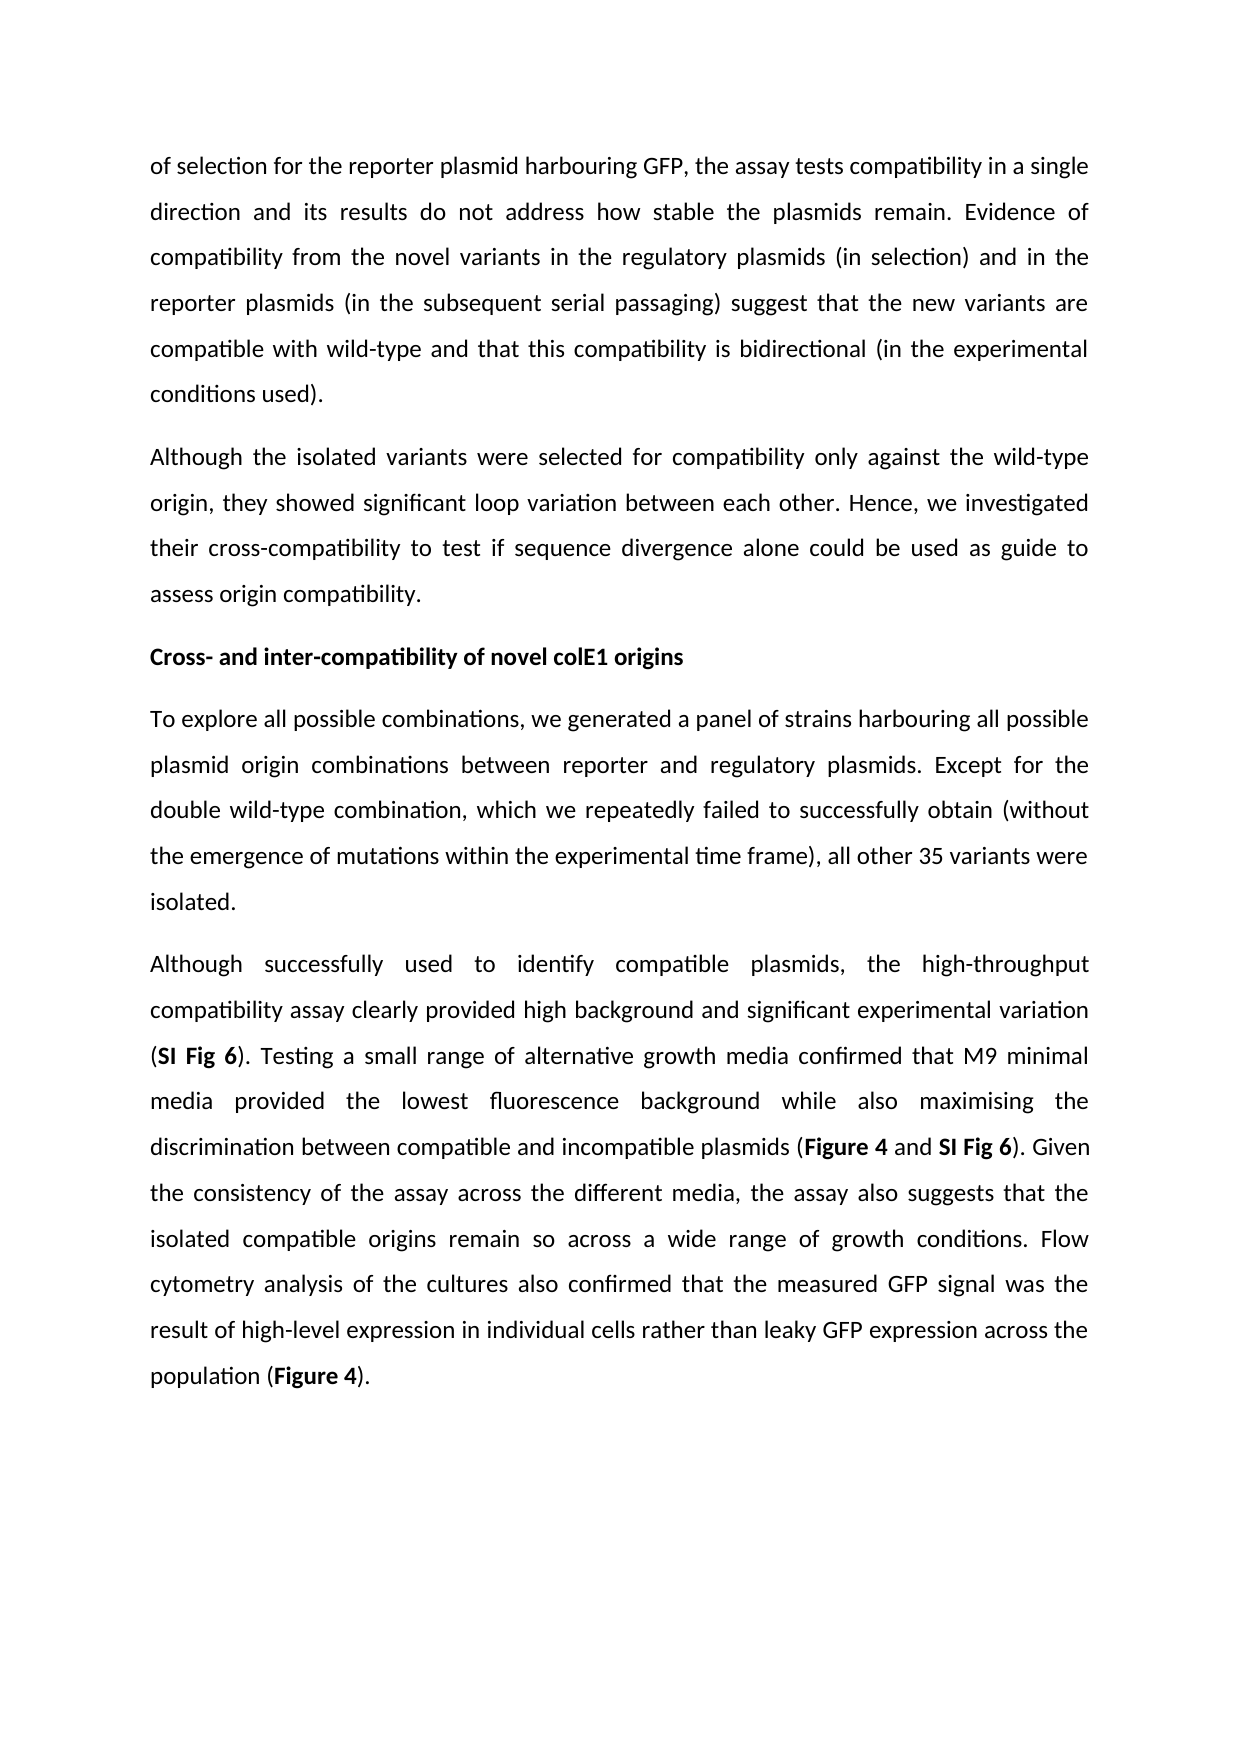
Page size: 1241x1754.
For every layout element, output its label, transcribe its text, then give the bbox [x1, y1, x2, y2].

text Although the isolated variants were selected for compatibility only against the wild-type origin, they showed significant loop variation between each other. Hence, we investigated their cross-compatibility to test if sequence divergence alone could be used as guide to assess origin compatibility. [150, 441, 1090, 609]
text To explore all possible combinations, we generated a panel of strains harbouring all possible plasmid origin combinations between reporter and regulatory plasmids. Except for the double wild-type combination, which we repeatedly failed to successfully obtain (without the emergence of mutations within the experimental time frame), all other 35 variants were isolated. [150, 703, 1090, 916]
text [150, 150, 1090, 409]
text Cross- and inter-compatibility of novel colE1 origins [150, 641, 1090, 671]
text Although successfully used to identify compatible plasmids, the high-throughput compatibility assay clearly provided high background and significant experimental variation (SI Fig 6). Testing a small range of alternative growth media confirmed that M9 minimal media provided the lowest fluorescence background while also maximising the discrimination between compatible and incompatible plasmids (Figure 4 and SI Fig 6). Given the consistency of the assay across the different media, the assay also suggests that the isolated compatible origins remain so across a wide range of growth conditions. Flow cytometry analysis of the cultures also confirmed that the measured GFP signal was the result of high-level expression in individual cells rather than leaky GFP expression across the population (Figure 4). [150, 948, 1090, 1390]
